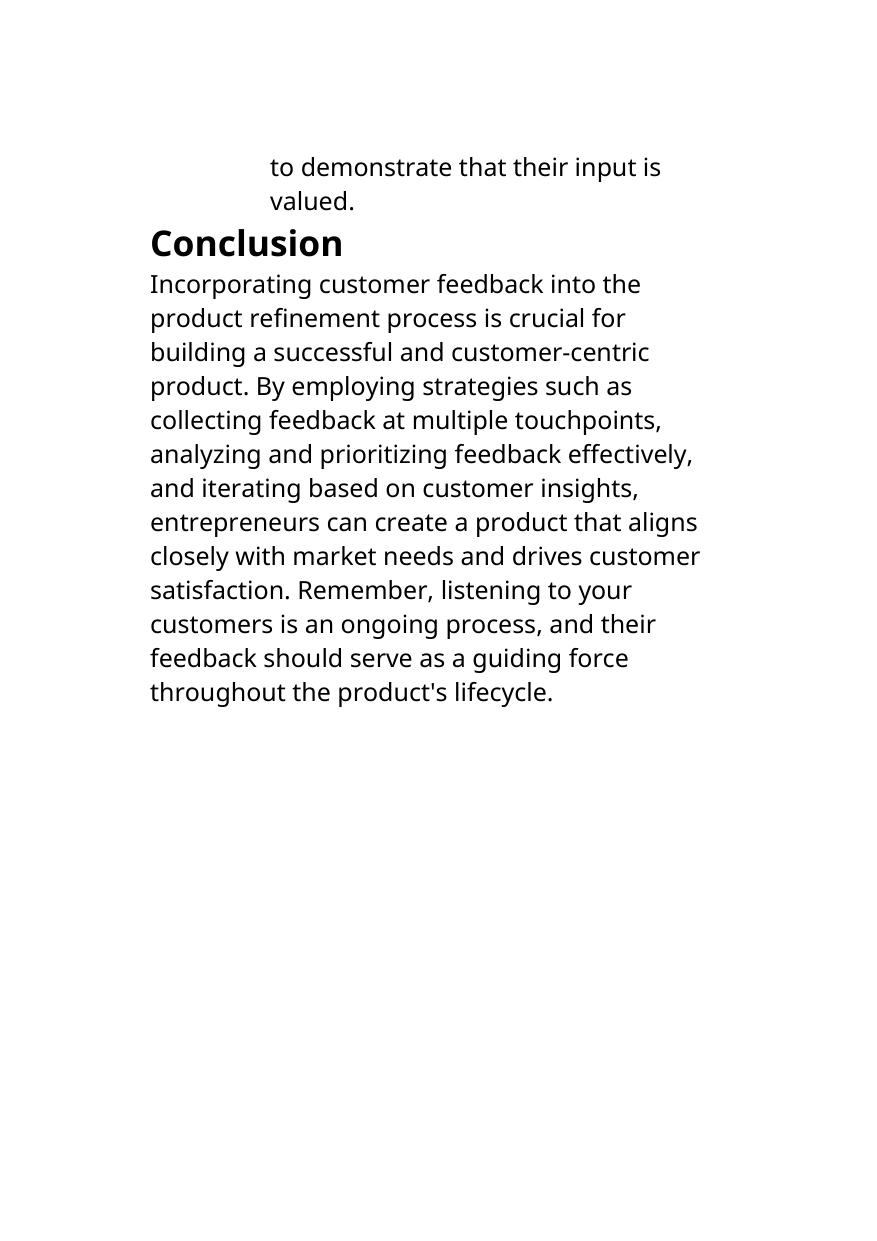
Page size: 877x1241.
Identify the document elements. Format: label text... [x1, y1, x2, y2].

text Incorporating customer feedback into the product refinement process is crucial for building a successful and customer-centric product. By employing strategies such as collecting feedback at multiple touchpoints, analyzing and prioritizing feedback effectively, and iterating based on customer insights, entrepreneurs can create a product that aligns closely with market needs and drives customer satisfaction. Remember, listening to your customers is an ongoing process, and their feedback should serve as a guiding force throughout the product's lifecycle. [150, 266, 727, 709]
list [232, 150, 727, 218]
subtitle Conclusion [150, 218, 727, 266]
